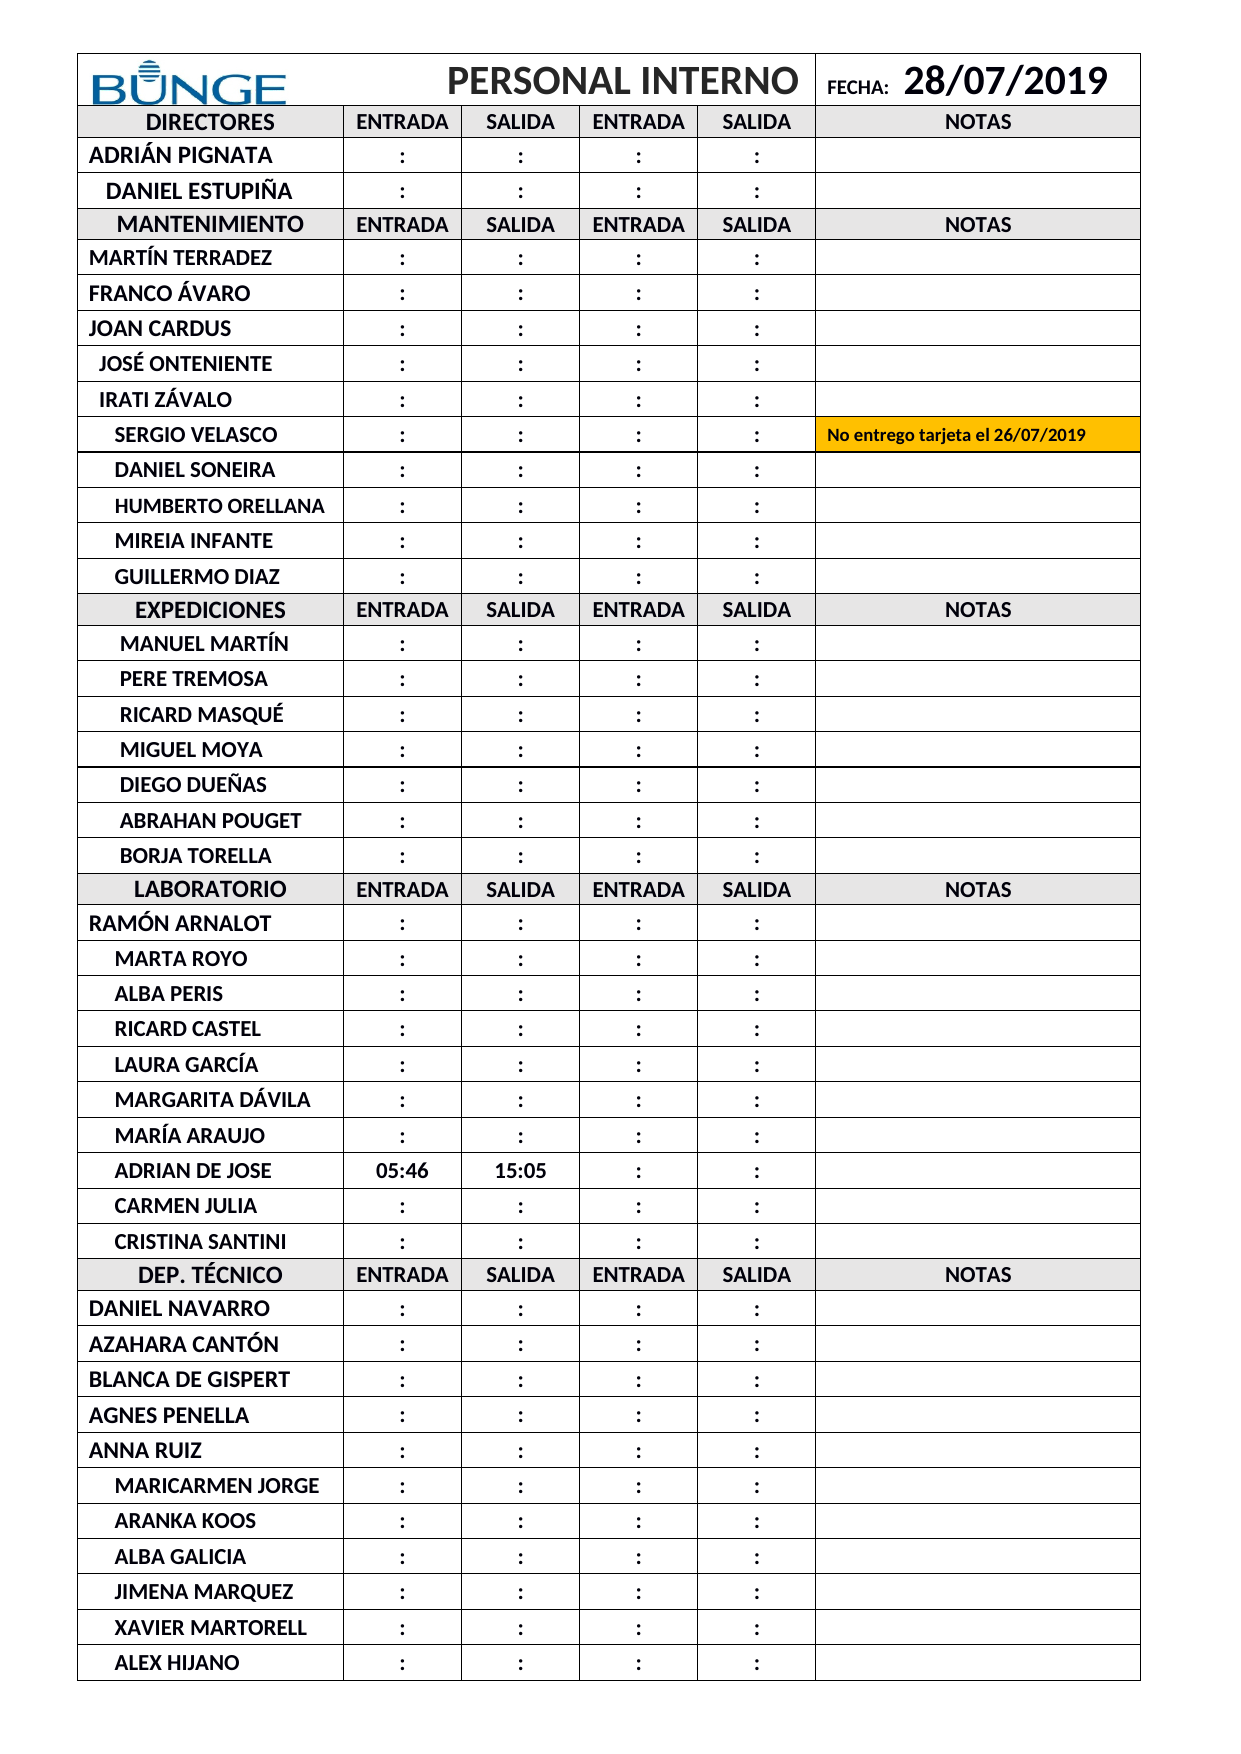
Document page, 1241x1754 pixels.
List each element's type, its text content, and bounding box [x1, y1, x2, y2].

table_cell NOTAS [816, 1259, 1140, 1290]
table_cell SALIDA [462, 1259, 579, 1290]
table_cell : [344, 240, 461, 274]
table_cell ENTRADA [344, 874, 461, 904]
table_cell SALIDA [698, 594, 815, 625]
table_cell : [698, 905, 815, 939]
table_cell [816, 1189, 1140, 1223]
table_cell : [698, 1326, 815, 1361]
table_cell [816, 1610, 1140, 1644]
table_cell : [580, 1153, 697, 1187]
table_cell [816, 1326, 1140, 1361]
table_cell : [698, 1362, 815, 1396]
table_cell : [462, 311, 579, 345]
table_cell ENTRADA [344, 1259, 461, 1290]
table_cell : [698, 453, 815, 487]
table_cell : [698, 138, 815, 172]
table_cell [816, 697, 1140, 731]
table_cell [816, 1118, 1140, 1152]
table_cell : [698, 1397, 815, 1432]
table_cell : [344, 697, 461, 731]
table_cell [816, 523, 1140, 558]
table_cell : [698, 382, 815, 416]
table_cell MIGUEL MOYA [78, 732, 343, 766]
table_cell : [698, 732, 815, 766]
table_cell : [580, 1291, 697, 1325]
table_cell : [698, 697, 815, 731]
table_cell : [580, 1433, 697, 1467]
table_cell : [462, 1468, 579, 1502]
table_cell ENTRADA [580, 106, 697, 137]
table_cell ALBA GALICIA [78, 1539, 343, 1573]
table_cell : [344, 1504, 461, 1538]
table_cell SALIDA [698, 209, 815, 239]
table_cell SERGIO VELASCO [78, 417, 343, 451]
table_cell [816, 803, 1140, 837]
table_cell : [580, 1224, 697, 1258]
table_cell : [462, 1291, 579, 1325]
table_cell : [698, 275, 815, 310]
table_cell : [580, 1574, 697, 1609]
table_cell : [580, 1468, 697, 1502]
table_cell : [580, 453, 697, 487]
table_cell : [344, 1468, 461, 1502]
table_cell [816, 173, 1140, 207]
table_cell : [462, 1118, 579, 1152]
table_cell : [462, 1610, 579, 1644]
table_cell : [462, 1397, 579, 1432]
table_cell [816, 732, 1140, 766]
table_cell : [580, 1610, 697, 1644]
table_cell : [580, 768, 697, 802]
table_cell : [344, 346, 461, 381]
table_cell : [344, 1574, 461, 1609]
table_cell : [344, 1291, 461, 1325]
table_cell : [462, 1189, 579, 1223]
table_cell : [462, 453, 579, 487]
table_cell DANIEL NAVARRO [78, 1291, 343, 1325]
table_cell [816, 976, 1140, 1010]
table_cell JOSÉ ONTENIENTE [78, 346, 343, 381]
table_cell : [580, 1011, 697, 1046]
table_cell : [698, 941, 815, 975]
table_cell : [698, 661, 815, 696]
table_cell SALIDA [698, 1259, 815, 1290]
table_cell : [344, 1082, 461, 1117]
table_cell : [462, 803, 579, 837]
table_cell : [580, 1189, 697, 1223]
table_cell : [462, 138, 579, 172]
table_cell : [462, 1224, 579, 1258]
table_cell HUMBERTO ORELLANA [78, 488, 343, 522]
table_cell : [344, 1433, 461, 1467]
table_cell : [344, 1610, 461, 1644]
table_cell : [698, 1082, 815, 1117]
table_cell MARTÍN TERRADEZ [78, 240, 343, 274]
table_cell : [462, 559, 579, 593]
table_cell [816, 1397, 1140, 1432]
table_cell : [344, 768, 461, 802]
table_cell : [580, 275, 697, 310]
table_cell [816, 1539, 1140, 1573]
table_cell : [344, 311, 461, 345]
table_cell [816, 488, 1140, 522]
table_cell FRANCO ÁVARO [78, 275, 343, 310]
table_cell : [698, 488, 815, 522]
table_cell : [462, 1574, 579, 1609]
table_cell : [580, 173, 697, 207]
table_cell : [462, 732, 579, 766]
table_cell [816, 1291, 1140, 1325]
table_cell [816, 1011, 1140, 1046]
table_cell [816, 661, 1140, 696]
table_cell : [580, 976, 697, 1010]
table_cell : [462, 976, 579, 1010]
table_cell : [698, 523, 815, 558]
table_cell NOTAS [816, 594, 1140, 625]
table_cell CRISTINA SANTINI [78, 1224, 343, 1258]
table_cell [816, 1362, 1140, 1396]
table_cell RICARD MASQUÉ [78, 697, 343, 731]
table_cell : [462, 488, 579, 522]
table_cell 05:46 [344, 1153, 461, 1187]
table_cell : [344, 1047, 461, 1081]
table_cell ALBA PERIS [78, 976, 343, 1010]
table_cell ABRAHAN POUGET [78, 803, 343, 837]
table_cell [816, 1224, 1140, 1258]
table_cell : [462, 697, 579, 731]
table_cell : [698, 1224, 815, 1258]
table_cell : [462, 240, 579, 274]
table_cell : [580, 838, 697, 873]
table_cell CARMEN JULIA [78, 1189, 343, 1223]
table_cell NOTAS [816, 106, 1140, 137]
table_cell : [344, 661, 461, 696]
table_cell : [580, 1504, 697, 1538]
table_cell : [344, 1645, 461, 1679]
table_cell MANTENIMIENTO [78, 209, 343, 239]
table_cell : [698, 1291, 815, 1325]
table_cell : [344, 1224, 461, 1258]
table_header PERSONAL INTERNO [78, 54, 815, 105]
table_cell : [698, 240, 815, 274]
table_cell SALIDA [462, 594, 579, 625]
table_cell : [698, 1189, 815, 1223]
table_cell DEP. TÉCNICO [78, 1259, 343, 1290]
table_cell : [580, 1397, 697, 1432]
table_cell : [698, 1539, 815, 1573]
table_cell : [580, 1362, 697, 1396]
table_cell : [580, 523, 697, 558]
table_cell : [344, 1326, 461, 1361]
table_cell [816, 311, 1140, 345]
table_cell MARICARMEN JORGE [78, 1468, 343, 1502]
table_cell : [698, 1118, 815, 1152]
table_cell SALIDA [462, 209, 579, 239]
table_cell GUILLERMO DIAZ [78, 559, 343, 593]
table_cell : [580, 1118, 697, 1152]
table_cell [816, 453, 1140, 487]
table_cell : [580, 559, 697, 593]
table_cell : [580, 138, 697, 172]
table_cell : [580, 346, 697, 381]
table_cell : [462, 1047, 579, 1081]
table_cell NOTAS [816, 874, 1140, 904]
table_cell AZAHARA CANTÓN [78, 1326, 343, 1361]
table_cell : [344, 417, 461, 451]
table_cell : [462, 1082, 579, 1117]
table_cell : [580, 626, 697, 660]
table_cell IRATI ZÁVALO [78, 382, 343, 416]
table_cell ADRIAN DE JOSE [78, 1153, 343, 1187]
table_cell : [580, 697, 697, 731]
table_cell : [344, 173, 461, 207]
table_cell PERE TREMOSA [78, 661, 343, 696]
table_cell : [580, 661, 697, 696]
table_cell RAMÓN ARNALOT [78, 905, 343, 939]
table_cell DIRECTORES [78, 106, 343, 137]
table_cell [816, 838, 1140, 873]
table_cell : [462, 768, 579, 802]
table_cell : [580, 382, 697, 416]
table_cell : [698, 1011, 815, 1046]
table_cell DANIEL ESTUPIÑA [78, 173, 343, 207]
table_cell : [462, 1504, 579, 1538]
table_cell : [580, 905, 697, 939]
table_cell : [344, 905, 461, 939]
table_cell : [698, 1645, 815, 1679]
table_cell [816, 240, 1140, 274]
table_cell : [698, 1504, 815, 1538]
table_cell XAVIER MARTORELL [78, 1610, 343, 1644]
table_cell : [698, 626, 815, 660]
table_cell : [462, 905, 579, 939]
table_cell : [580, 1645, 697, 1679]
table_cell : [344, 488, 461, 522]
table_cell ENTRADA [344, 209, 461, 239]
table_cell [816, 1574, 1140, 1609]
table_cell : [462, 417, 579, 451]
table_cell : [698, 559, 815, 593]
table_cell BORJA TORELLA [78, 838, 343, 873]
table_cell : [580, 417, 697, 451]
table_cell : [462, 523, 579, 558]
table_header FECHA: 28/07/2019 [816, 54, 1140, 105]
table_cell : [462, 626, 579, 660]
table_cell DANIEL SONEIRA [78, 453, 343, 487]
table_cell : [344, 559, 461, 593]
table_cell BLANCA DE GISPERT [78, 1362, 343, 1396]
table_cell [816, 1153, 1140, 1187]
table_cell : [462, 346, 579, 381]
table_cell [816, 1504, 1140, 1538]
table_cell No entrego tarjeta el 26/07/2019 [816, 417, 1140, 451]
table_cell : [344, 1011, 461, 1046]
table_cell : [344, 1118, 461, 1152]
table_cell : [580, 1539, 697, 1573]
table_cell [816, 941, 1140, 975]
table_cell : [462, 661, 579, 696]
table_cell [816, 1433, 1140, 1467]
table_cell : [344, 382, 461, 416]
table_cell : [580, 1326, 697, 1361]
table_cell [816, 768, 1140, 802]
table_cell : [344, 626, 461, 660]
table_cell MARÍA ARAUJO [78, 1118, 343, 1152]
table_cell SALIDA [462, 874, 579, 904]
table_cell : [580, 941, 697, 975]
table_cell : [344, 732, 461, 766]
table_cell 15:05 [462, 1153, 579, 1187]
table_cell MARTA ROYO [78, 941, 343, 975]
table_cell : [462, 941, 579, 975]
table_cell : [698, 803, 815, 837]
table_cell : [344, 1189, 461, 1223]
table_cell : [462, 1011, 579, 1046]
table_cell : [580, 240, 697, 274]
table_cell : [462, 1539, 579, 1573]
table_cell : [344, 941, 461, 975]
table_cell SALIDA [698, 106, 815, 137]
table_cell : [698, 417, 815, 451]
table_cell EXPEDICIONES [78, 594, 343, 625]
table_cell ANNA RUIZ [78, 1433, 343, 1467]
table_cell : [462, 382, 579, 416]
table_cell : [462, 838, 579, 873]
table_cell ALEX HIJANO [78, 1645, 343, 1679]
table_cell : [344, 1397, 461, 1432]
table_cell AGNES PENELLA [78, 1397, 343, 1432]
table_cell JIMENA MARQUEZ [78, 1574, 343, 1609]
table_cell : [698, 346, 815, 381]
table_cell : [580, 1047, 697, 1081]
table_cell [816, 1082, 1140, 1117]
table_cell [816, 1468, 1140, 1502]
table_cell ADRIÁN PIGNATA [78, 138, 343, 172]
table_cell [816, 1645, 1140, 1679]
table_cell : [698, 311, 815, 345]
table_cell : [698, 838, 815, 873]
table_cell : [698, 976, 815, 1010]
table_cell : [580, 732, 697, 766]
table_cell MANUEL MARTÍN [78, 626, 343, 660]
table_cell : [344, 523, 461, 558]
table_cell : [698, 173, 815, 207]
table_cell [816, 1047, 1140, 1081]
table_cell [816, 346, 1140, 381]
table_cell MARGARITA DÁVILA [78, 1082, 343, 1117]
table_cell ENTRADA [580, 1259, 697, 1290]
table_cell [816, 275, 1140, 310]
table_cell SALIDA [462, 106, 579, 137]
table_cell [816, 138, 1140, 172]
table_cell : [580, 488, 697, 522]
table_cell ENTRADA [344, 106, 461, 137]
table_cell : [698, 1468, 815, 1502]
table_cell ENTRADA [580, 874, 697, 904]
table_cell : [462, 173, 579, 207]
table_cell : [698, 1047, 815, 1081]
table_cell SALIDA [698, 874, 815, 904]
table_cell : [698, 1574, 815, 1609]
table_cell : [344, 453, 461, 487]
table_cell : [462, 1362, 579, 1396]
table_cell : [344, 1362, 461, 1396]
table_cell : [462, 1645, 579, 1679]
table_cell ENTRADA [344, 594, 461, 625]
table_cell ENTRADA [580, 594, 697, 625]
table_cell : [580, 803, 697, 837]
table_cell DIEGO DUEÑAS [78, 768, 343, 802]
table_cell : [698, 1153, 815, 1187]
table_cell : [344, 838, 461, 873]
table_cell : [698, 1610, 815, 1644]
table_cell : [698, 1433, 815, 1467]
table_cell JOAN CARDUS [78, 311, 343, 345]
table_cell [816, 626, 1140, 660]
table_cell : [344, 976, 461, 1010]
table_cell NOTAS [816, 209, 1140, 239]
table_cell [816, 559, 1140, 593]
table_cell : [344, 275, 461, 310]
table_cell MIREIA INFANTE [78, 523, 343, 558]
table_cell ENTRADA [580, 209, 697, 239]
table_cell : [698, 768, 815, 802]
table_cell : [462, 1433, 579, 1467]
table_cell [816, 905, 1140, 939]
table_cell LABORATORIO [78, 874, 343, 904]
table_cell : [344, 803, 461, 837]
table_cell : [462, 1326, 579, 1361]
table_cell RICARD CASTEL [78, 1011, 343, 1046]
table_cell : [580, 1082, 697, 1117]
table_cell ARANKA KOOS [78, 1504, 343, 1538]
table_cell [816, 382, 1140, 416]
table_cell : [344, 138, 461, 172]
table_cell LAURA GARCÍA [78, 1047, 343, 1081]
table_cell : [344, 1539, 461, 1573]
table_cell : [462, 275, 579, 310]
table_cell : [580, 311, 697, 345]
